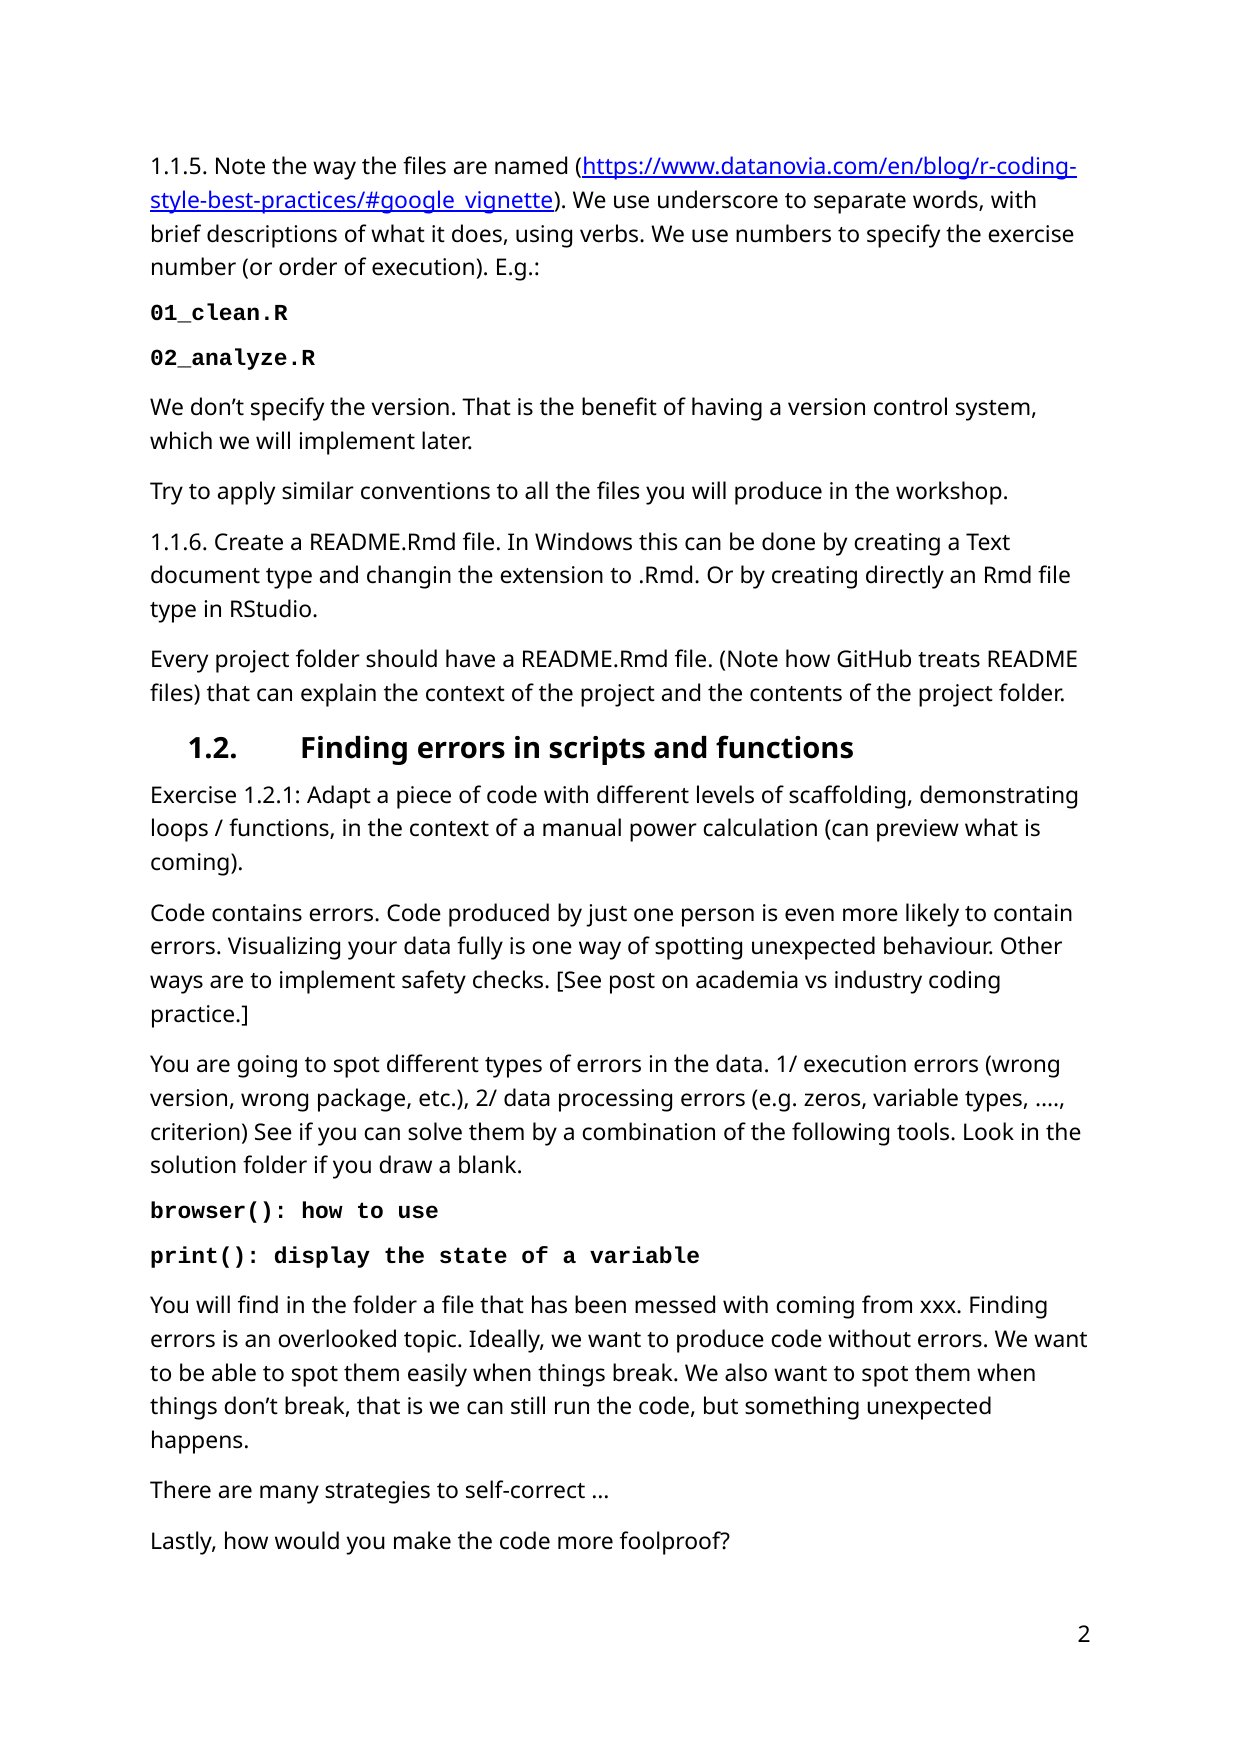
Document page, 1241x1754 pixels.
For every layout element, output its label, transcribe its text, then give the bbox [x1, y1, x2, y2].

text Every project folder should have a README.Rmd file. (Note how GitHub treats README files) that can explain the context of the project and the contents of the project folder. [150, 643, 1090, 708]
text Exercise 1.2.1: Adapt a piece of code with different levels of scaffolding, demonstrating loops / functions, in the context of a manual power calculation (can preview what is coming). [150, 779, 1090, 877]
text Lastly, how would you make the code more foolproof? [150, 1525, 1090, 1556]
text 01_clean.R [150, 302, 1090, 328]
text There are many strategies to self-correct … [150, 1474, 1090, 1506]
text You are going to spot different types of errors in the data. 1/ execution errors (wrong version, wrong package, etc.), 2/ data processing errors (e.g. zeros, variable types, …., criterion) See if you can solve them by a combination of the following tools. Look in the solution folder if you draw a blank. [150, 1048, 1090, 1181]
text 02_analyze.R [150, 346, 1090, 372]
text 1.1.6. Create a README.Rmd file. In Windows this can be done by creating a Text document type and changin the extension to .Rmd. Or by creating directly an Rmd file type in RStudio. [150, 525, 1090, 624]
text Code contains errors. Code produced by just one person is even more likely to contain errors. Visualizing your data fully is one way of spotting unexpected behaviour. Other ways are to implement safety checks. [See post on academia vs industry coding practice.] [150, 897, 1090, 1029]
text Try to apply similar conventions to all the files you will produce in the workshop. [150, 475, 1090, 506]
subtitle Finding errors in scripts and functions [187, 727, 1090, 767]
text browser(): how to use [150, 1200, 1090, 1226]
text You will find in the folder a file that has been messed with coming from xxx. Finding errors is an overlooked topic. Ideally, we want to produce code without errors. We want to be able to spot them easily when things break. We also want to spot them when things don’t break, that is we can still run the code, but something unexpected happens. [150, 1289, 1090, 1455]
text print(): display the state of a variable [150, 1244, 1090, 1270]
text We don’t specify the version. That is the benefit of having a version control system, which we will implement later. [150, 391, 1090, 456]
